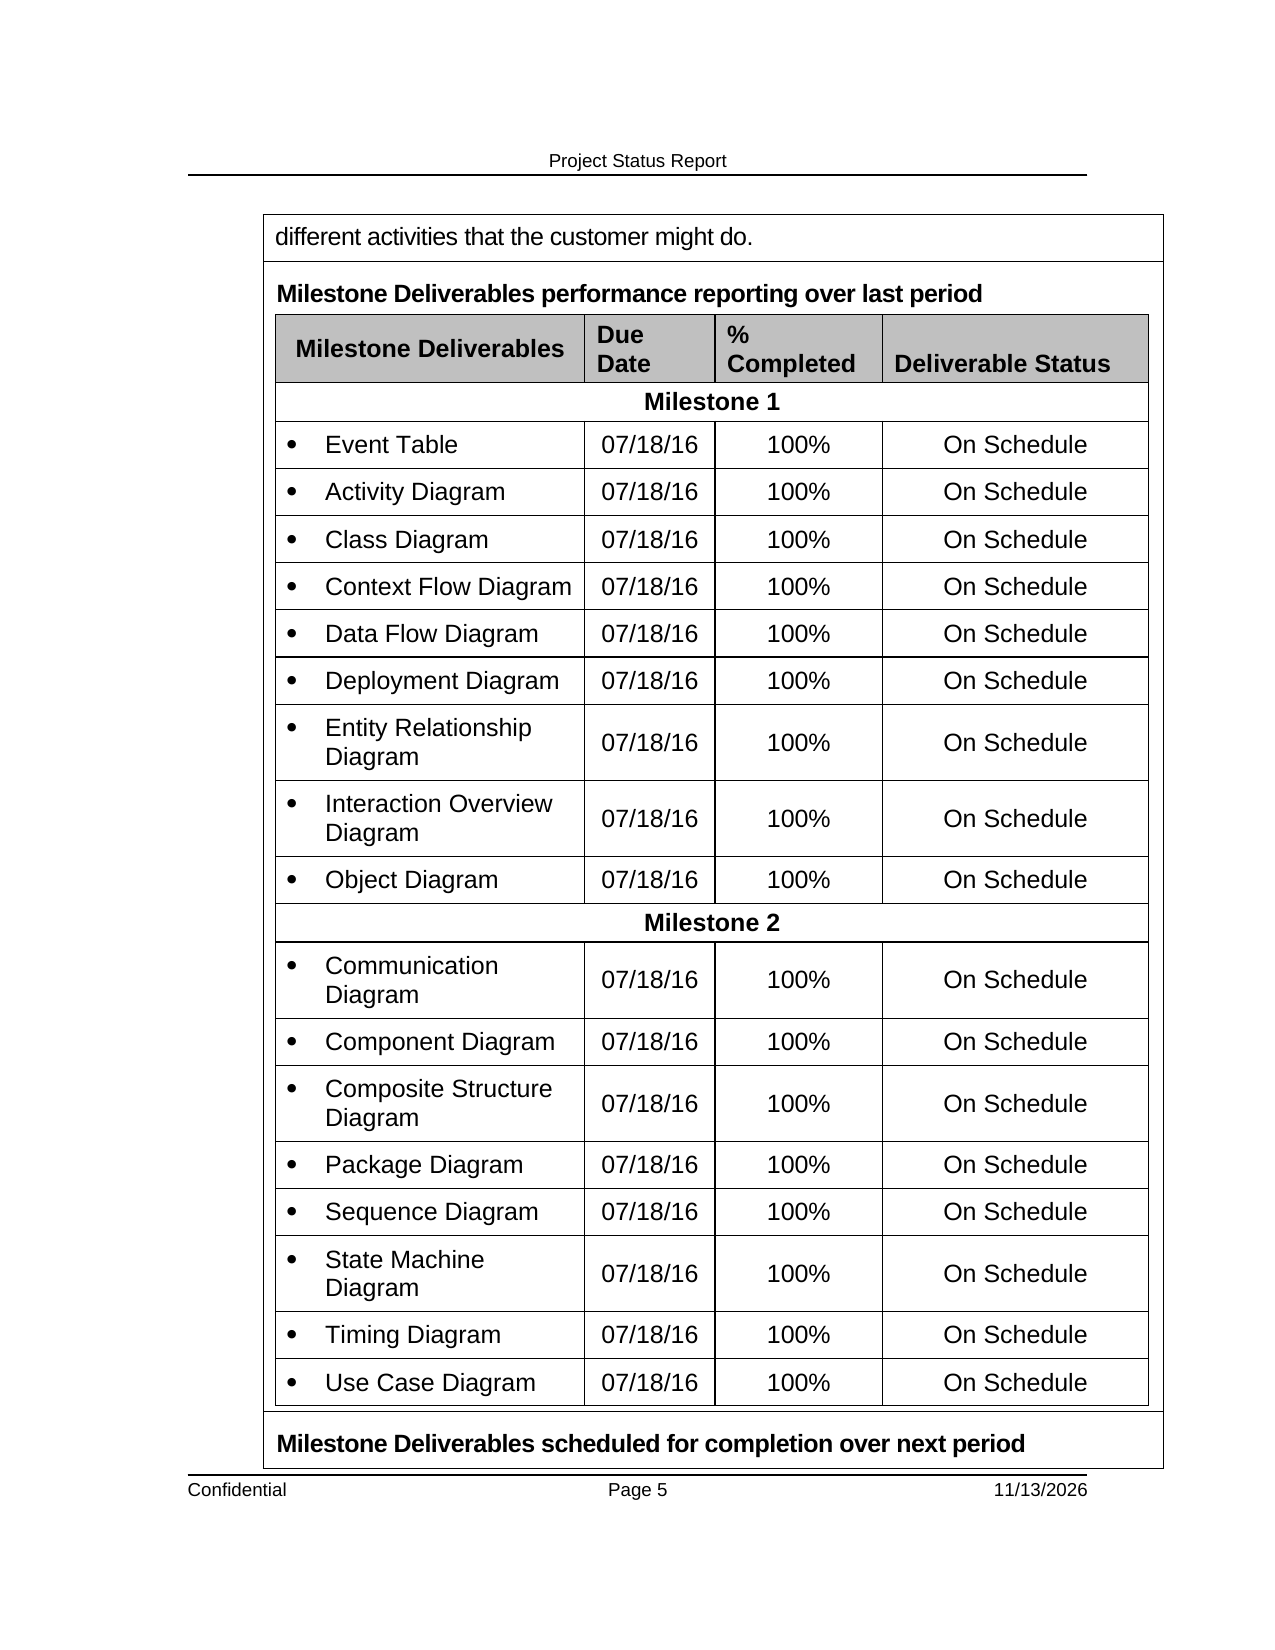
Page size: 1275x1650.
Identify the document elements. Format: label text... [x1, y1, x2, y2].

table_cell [264, 215, 1163, 261]
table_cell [264, 1412, 1163, 1468]
table_cell Milestone Deliverables performance reporting over last period [264, 262, 1163, 1411]
